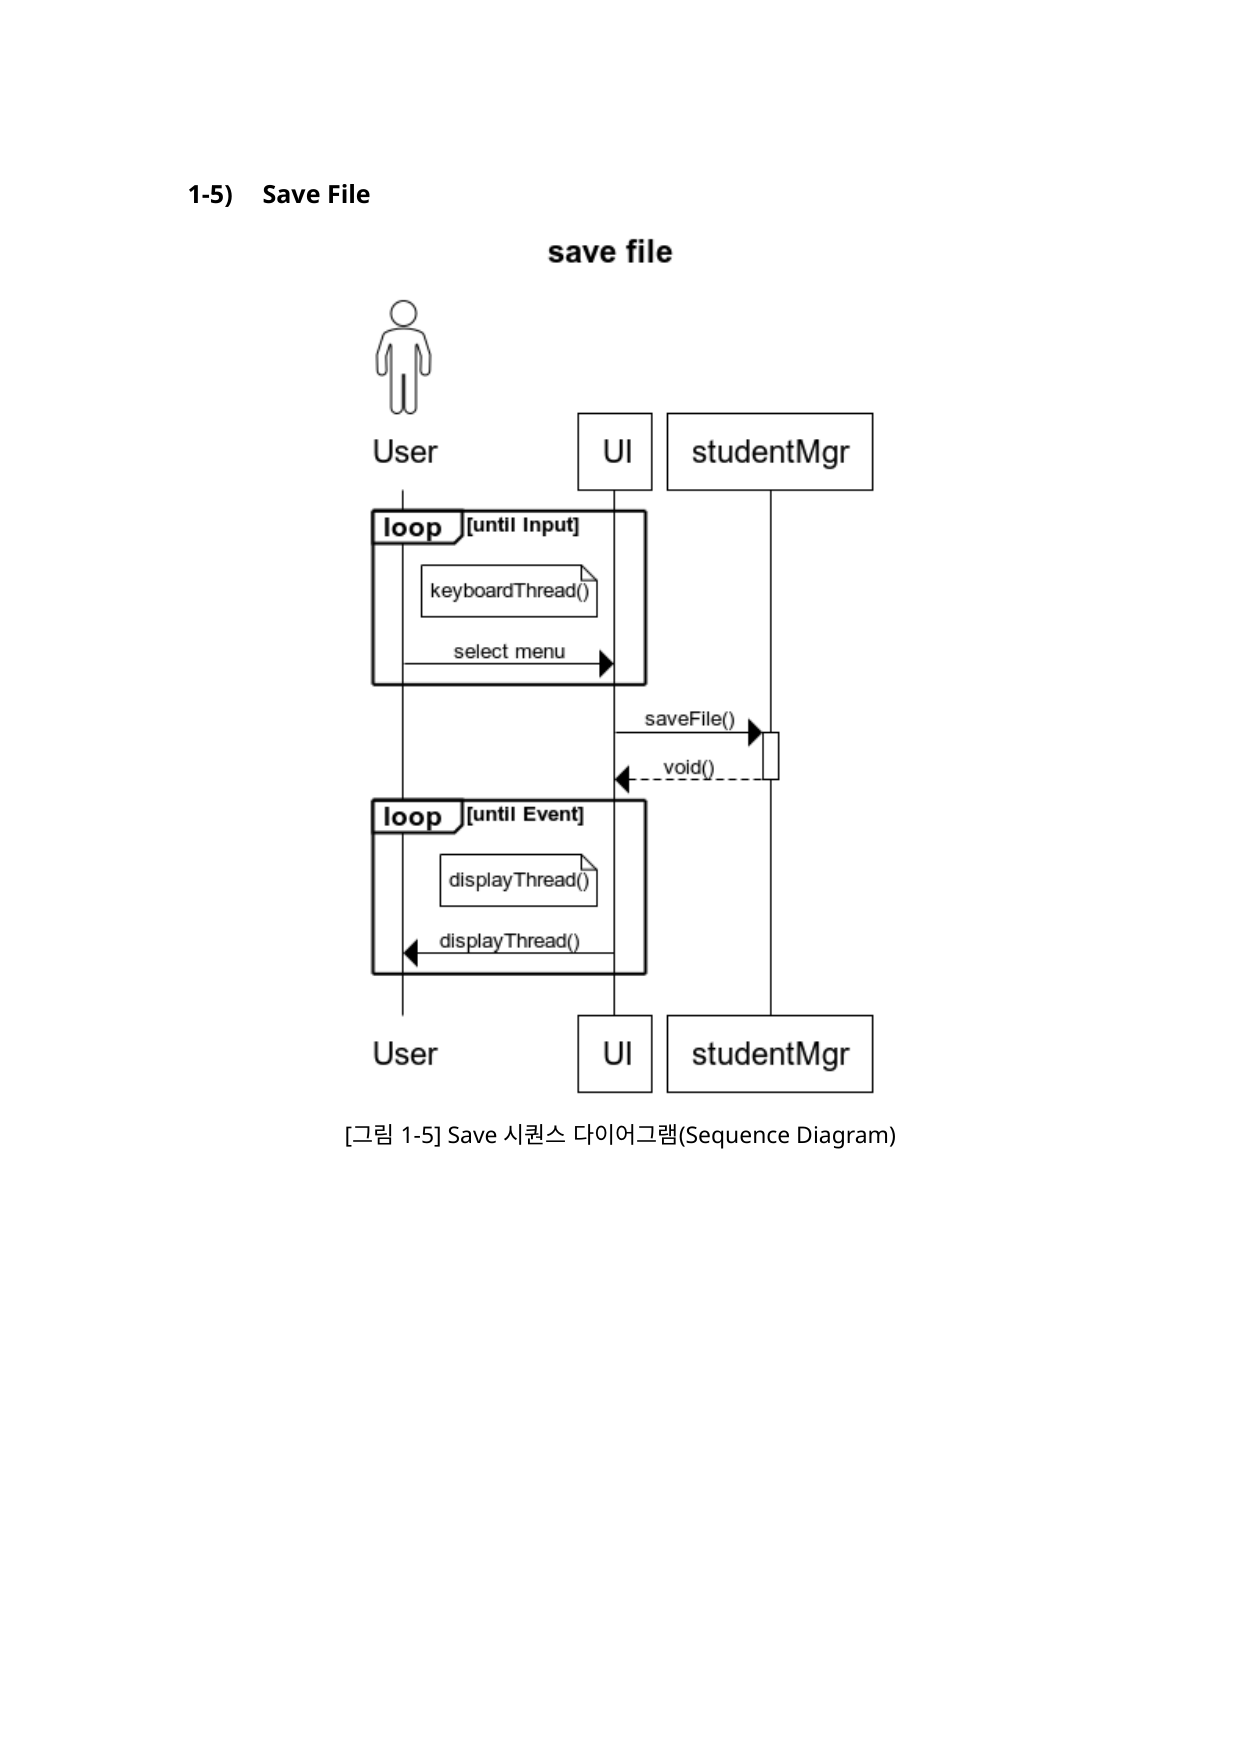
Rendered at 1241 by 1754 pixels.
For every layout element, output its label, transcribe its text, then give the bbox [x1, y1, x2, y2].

text [그림 1-5] Save 시퀀스 다이어그램(Sequence Diagram) [150, 1117, 1090, 1150]
picture [360, 230, 880, 1098]
list Save File [187, 177, 1090, 211]
